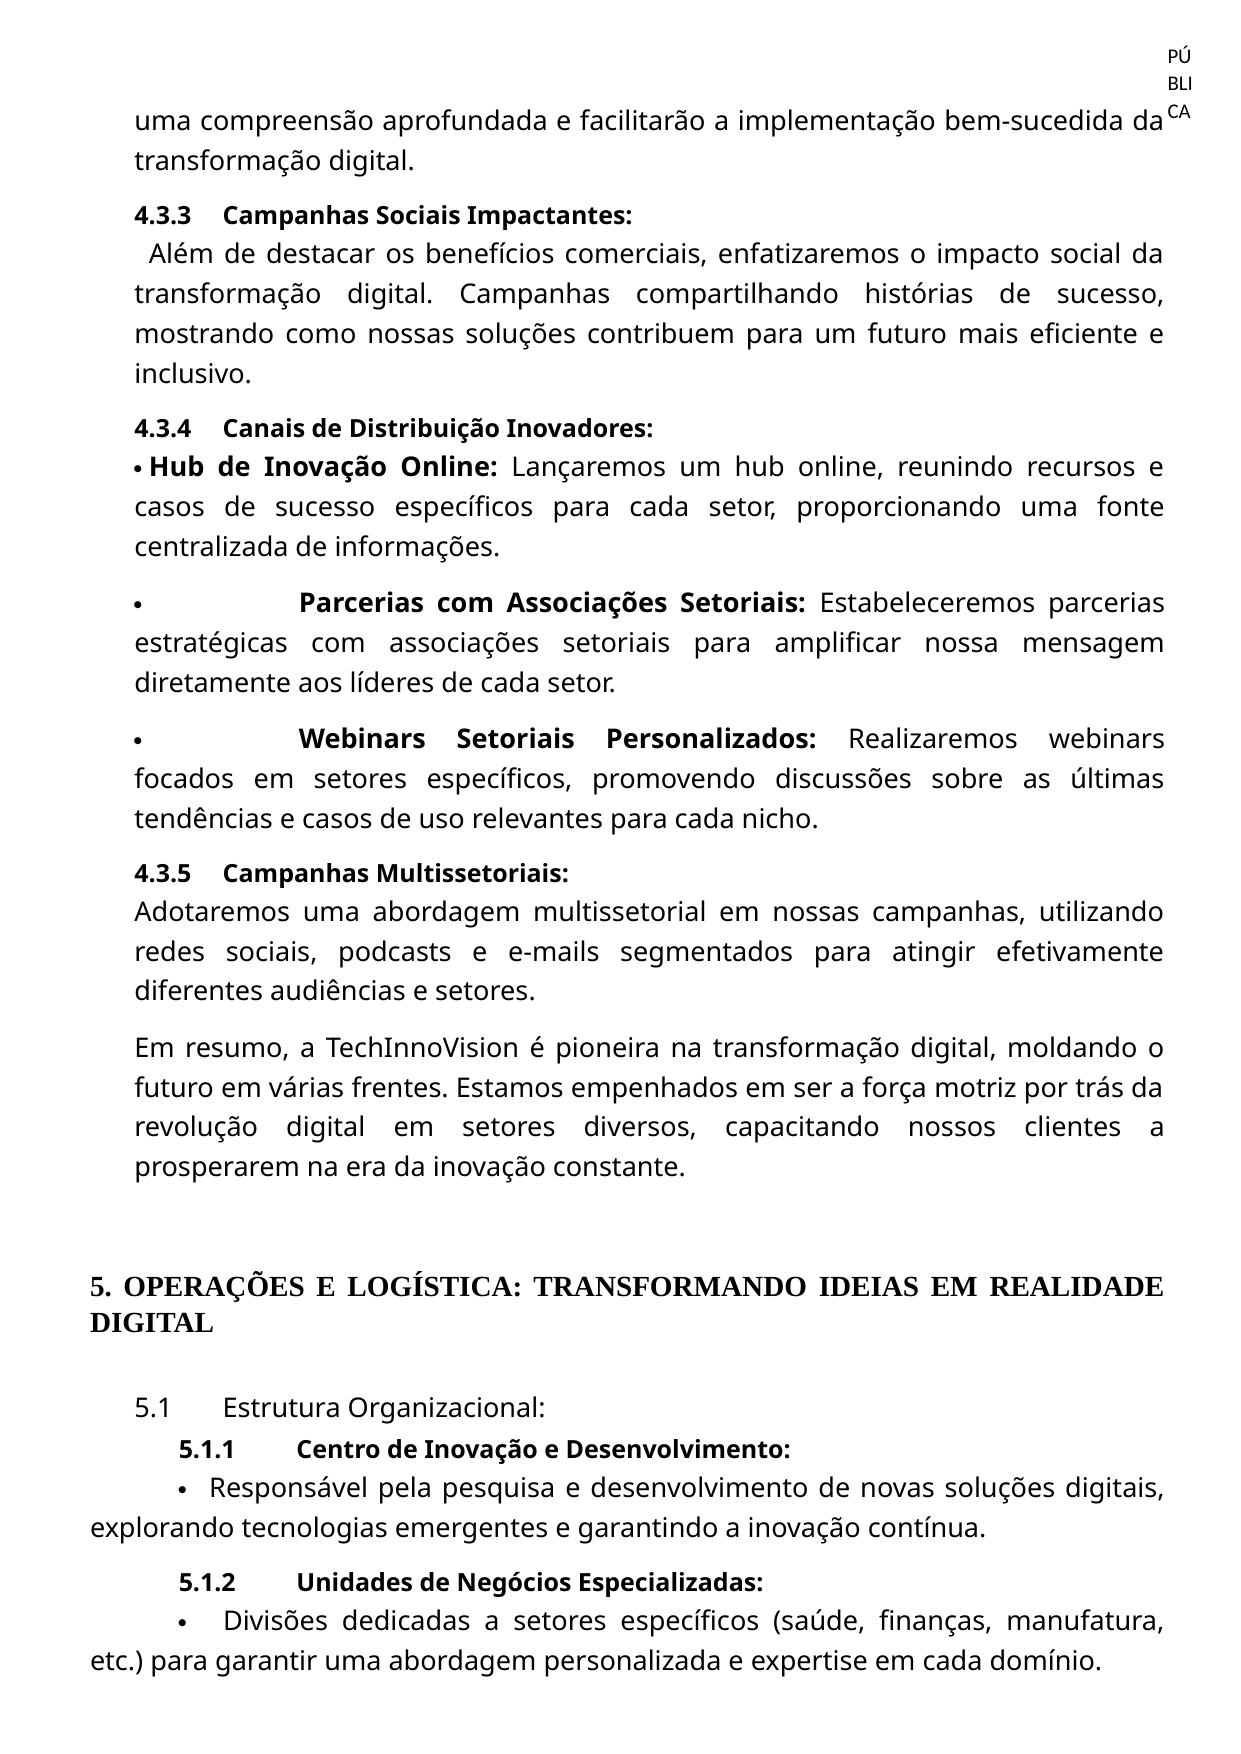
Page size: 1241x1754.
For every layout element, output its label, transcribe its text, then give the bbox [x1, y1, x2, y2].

subtitle Estrutura Organizacional: [104, 1388, 1165, 1425]
subtitle Campanhas Multissetoriais: [134, 856, 1165, 889]
text Em resumo, a TechInnoVision é pioneira na transformação digital, moldando o futuro em várias frentes. Estamos empenhados em ser a força motriz por trás da revolução digital em setores diversos, capacitando nossos clientes a prosperarem na era da inovação constante. [134, 1028, 1165, 1184]
list Parcerias com Associações Setoriais: Estabeleceremos parcerias estratégicas com associações setoriais para amplificar nossa mensagem diretamente aos líderes de cada setor. [134, 583, 1165, 700]
list Hub de Inovação Online: Lançaremos um hub online, reunindo recursos e casos de sucesso específicos para cada setor, proporcionando uma fonte centralizada de informações. [134, 447, 1165, 564]
list Responsável pela pesquisa e desenvolvimento de novas soluções digitais, explorando tecnologias emergentes e garantindo a inovação contínua. [90, 1469, 1165, 1546]
subtitle 5. OPERAÇÕES E LOGÍSTICA: TRANSFORMANDO IDEIAS EM REALIDADE DIGITAL [90, 1269, 1165, 1339]
list Webinars Setoriais Personalizados: Realizaremos webinars focados em setores específicos, promovendo discussões sobre as últimas tendências e casos de uso relevantes para cada nicho. [134, 719, 1165, 836]
subtitle Centro de Inovação e Desenvolvimento: [90, 1432, 1165, 1466]
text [134, 102, 1165, 178]
text Adotaremos uma abordagem multissetorial em nossas campanhas, utilizando redes sociais, podcasts e e-mails segmentados para atingir efetivamente diferentes audiências e setores. [134, 892, 1165, 1009]
text Além de destacar os benefícios comerciais, enfatizaremos o impacto social da transformação digital. Campanhas compartilhando histórias de sucesso, mostrando como nossas soluções contribuem para um futuro mais eficiente e inclusivo. [134, 235, 1165, 391]
list Divisões dedicadas a setores específicos (saúde, finanças, manufatura, etc.) para garantir uma abordagem personalizada e expertise em cada domínio. [90, 1602, 1165, 1678]
subtitle Campanhas Sociais Impactantes: [134, 198, 1165, 232]
subtitle Canais de Distribuição Inovadores: [134, 411, 1165, 445]
subtitle Unidades de Negócios Especializadas: [90, 1565, 1165, 1599]
